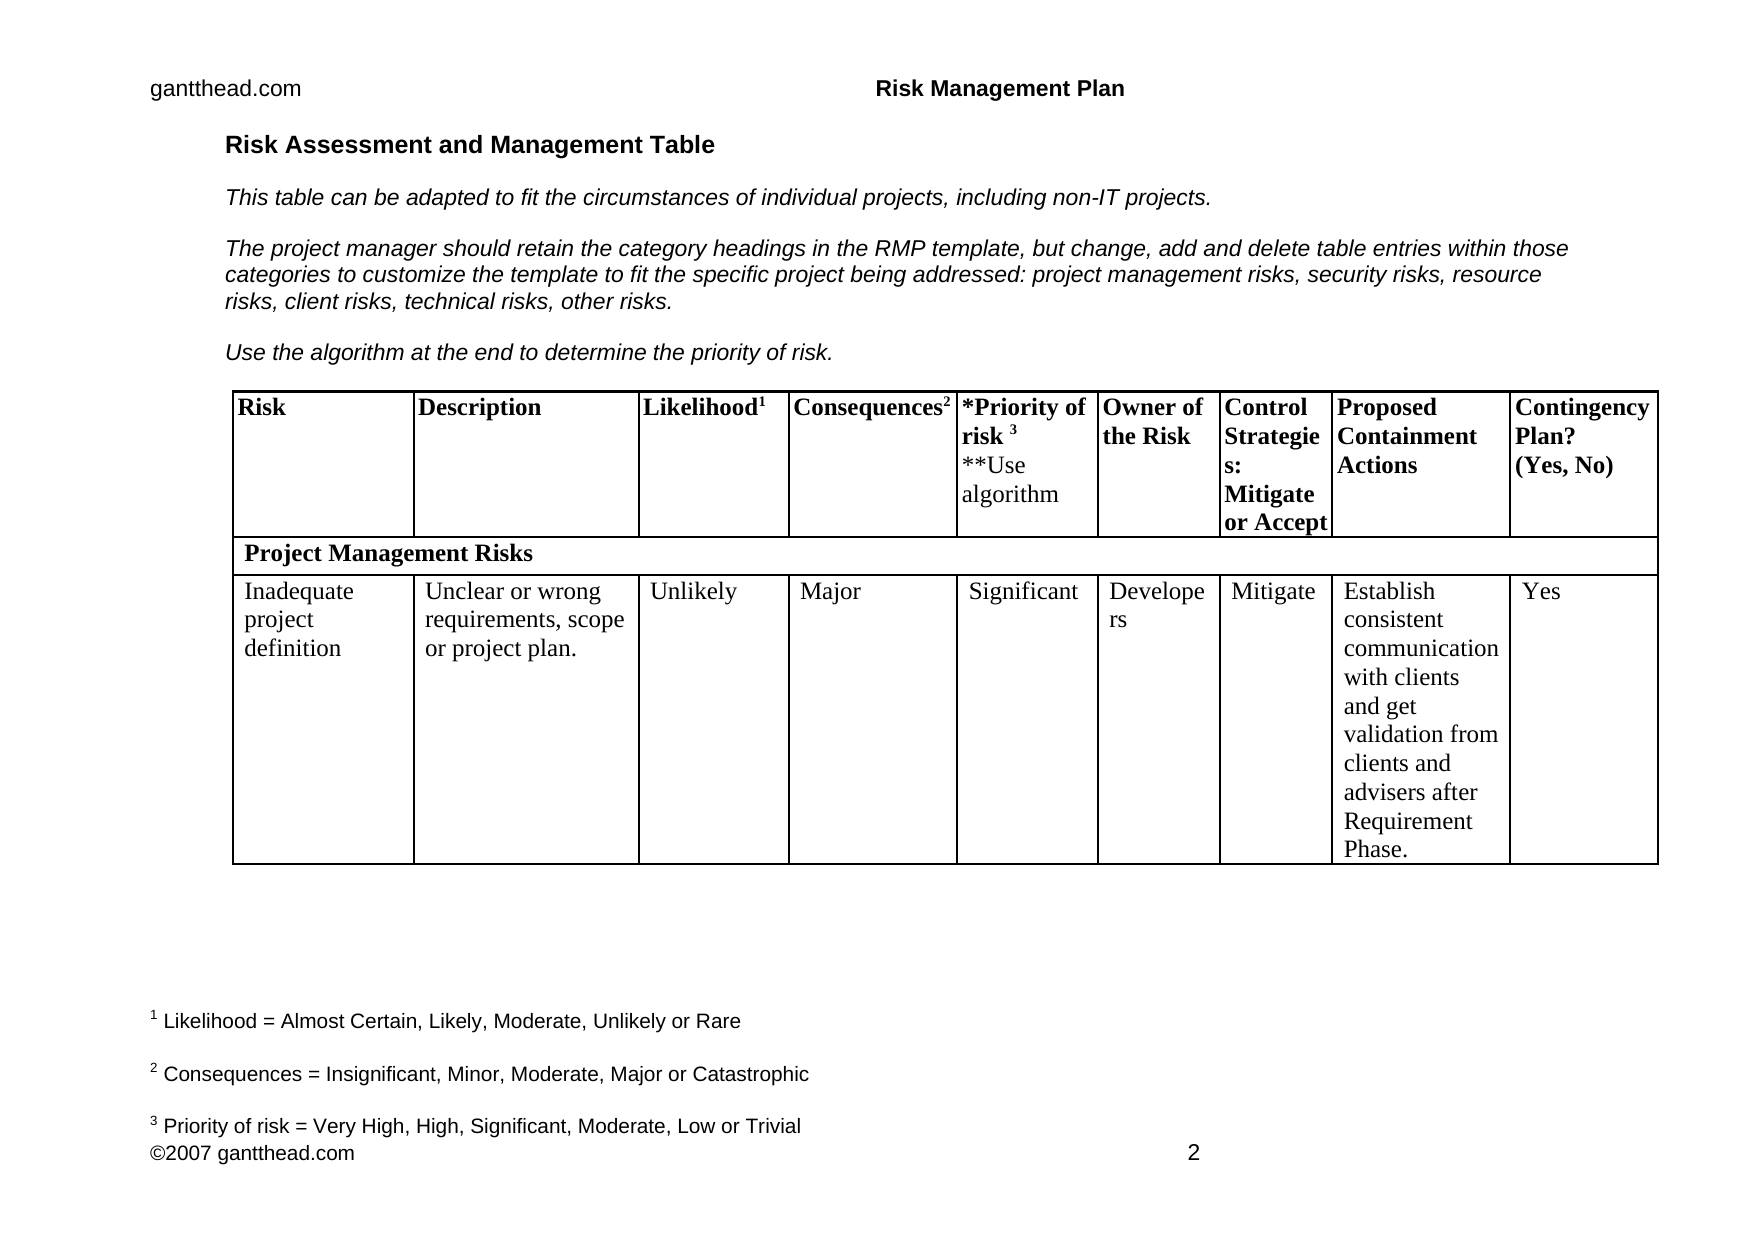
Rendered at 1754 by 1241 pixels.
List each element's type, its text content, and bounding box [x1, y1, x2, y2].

table_cell Unlikely [640, 576, 788, 863]
table_header Control Strategies: Mitigate or Accept [1221, 393, 1331, 536]
table_cell Mitigate [1221, 576, 1331, 863]
table_cell Project Management Risks [234, 538, 1657, 574]
table_cell Unclear or wrong requirements, scope or project plan. [415, 576, 638, 863]
table_header Likelihood [640, 393, 788, 536]
text Use the algorithm at the end to determine the priority of risk. [225, 339, 1604, 365]
table_cell Yes [1511, 576, 1657, 863]
table_header Proposed Containment Actions [1333, 393, 1509, 536]
table_cell Major [790, 576, 956, 863]
table_header *Priority of risk **Use algorithm [958, 393, 1097, 536]
table_header Description [415, 393, 638, 536]
text The project manager should retain the category headings in the RMP template, but change, add and delete table entries within those categories to customize the template to fit the specific project being addressed: project management risks, security risks, resource risks, client risks, technical risks, other risks. [225, 235, 1604, 314]
table_header Consequences [790, 393, 956, 536]
table_cell Developers [1099, 576, 1219, 863]
table_header Risk [234, 393, 413, 536]
table_cell Significant [958, 576, 1097, 863]
table_cell Establish consistent communication with clients and get validation from clients and advisers after Requirement Phase. [1333, 576, 1509, 863]
table_header Owner of the Risk [1099, 393, 1219, 536]
text Risk Assessment and Management Table [225, 130, 1604, 158]
table_header Contingency Plan? (Yes, No) [1511, 393, 1657, 536]
table_cell Inadequate project definition [234, 576, 413, 863]
text This table can be adapted to fit the circumstances of individual projects, including non-IT projects. [225, 183, 1604, 210]
